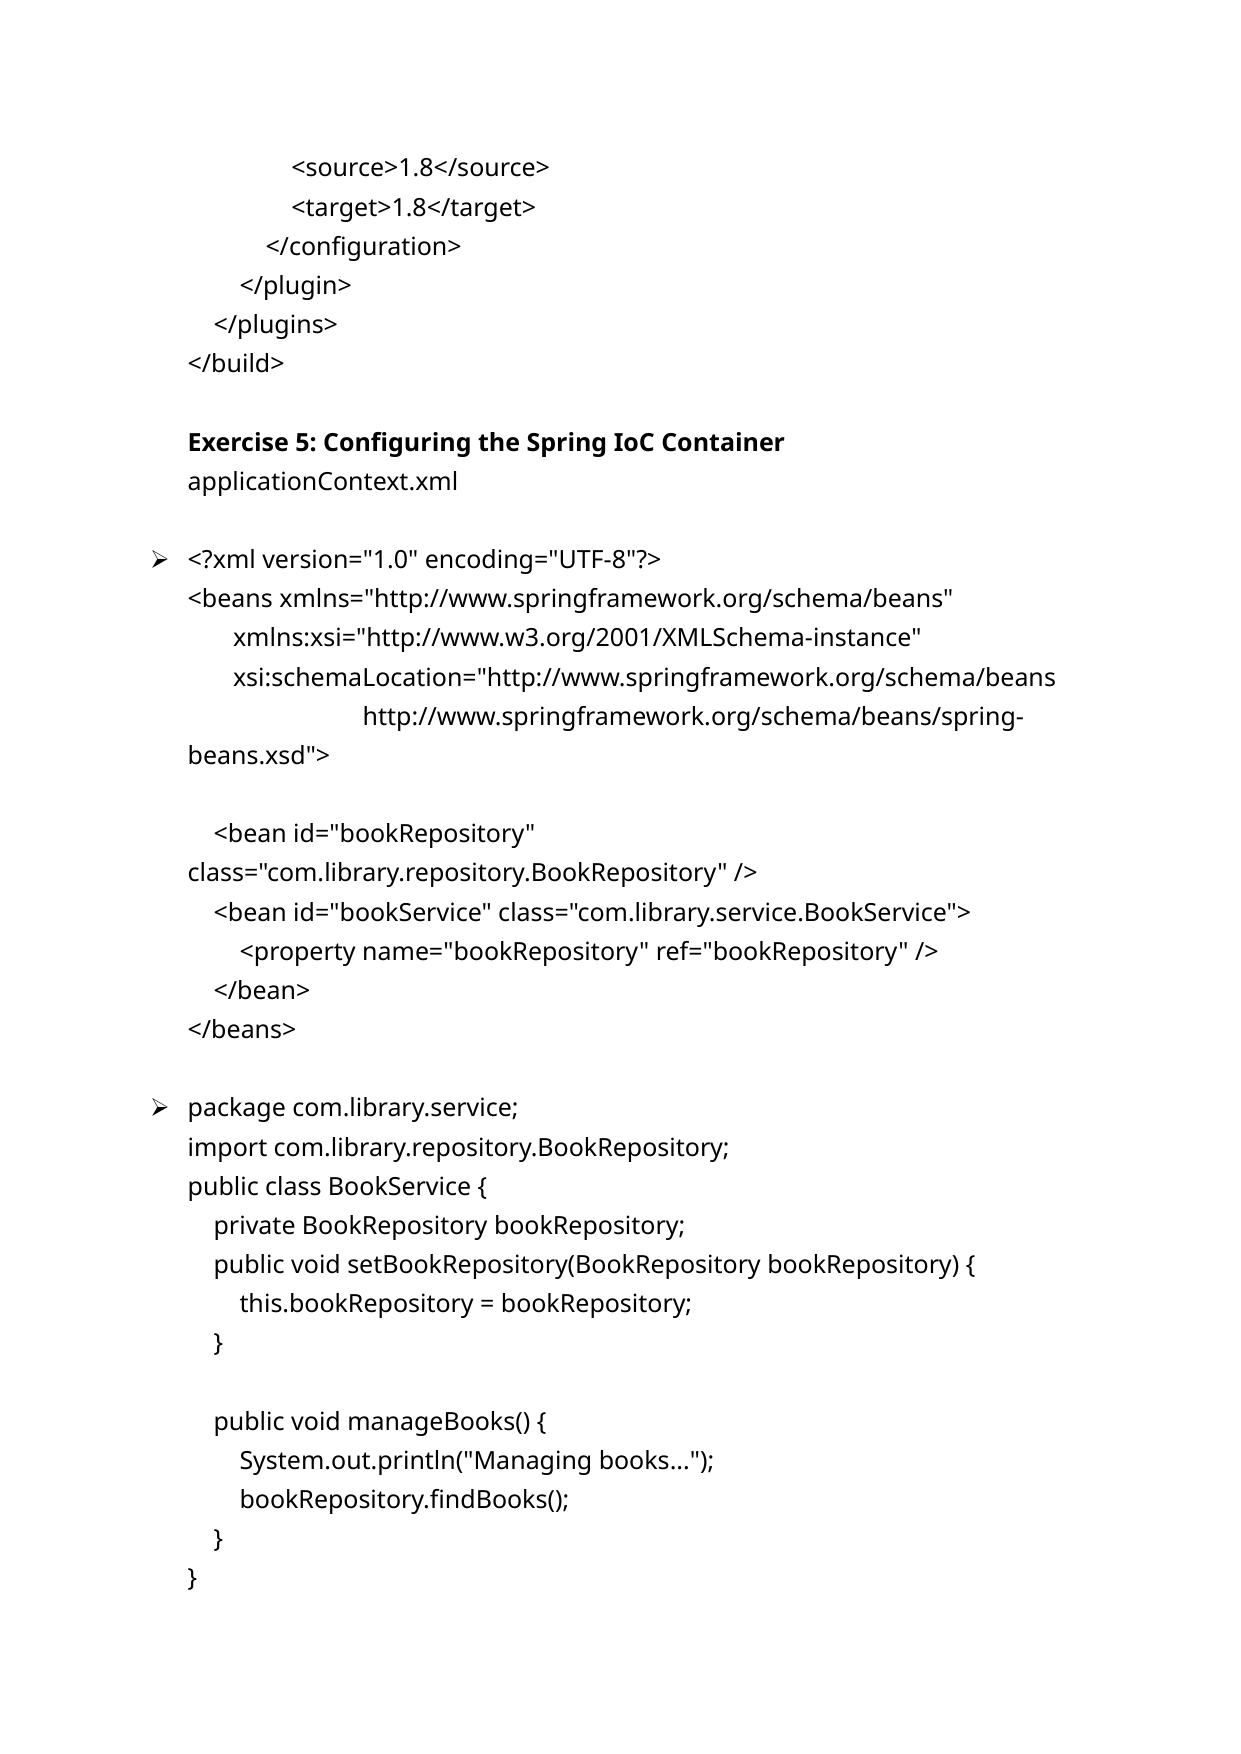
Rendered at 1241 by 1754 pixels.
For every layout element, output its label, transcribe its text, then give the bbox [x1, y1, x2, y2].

list </bean> [187, 972, 1090, 1007]
list <property name="bookRepository" ref="bookRepository" /> [187, 933, 1090, 967]
list System.out.println("Managing books..."); [187, 1442, 1090, 1477]
list xmlns:xsi="http://www.w3.org/2001/XMLSchema-instance" [187, 620, 1090, 654]
list } [187, 1325, 1090, 1359]
list public void setBookRepository(BookRepository bookRepository) { [187, 1247, 1090, 1281]
list <beans xmlns="http://www.springframework.org/schema/beans" [187, 581, 1090, 615]
list private BookRepository bookRepository; [187, 1207, 1090, 1242]
list public class BookService { [187, 1168, 1090, 1202]
list <bean id="bookService" class="com.library.service.BookService"> [187, 894, 1090, 928]
list } [187, 1560, 1090, 1594]
list } [187, 1521, 1090, 1555]
list Exercise 5: Configuring the Spring IoC Container [187, 424, 1090, 458]
list </plugins> [187, 307, 1090, 341]
list bookRepository.findBooks(); [187, 1482, 1090, 1516]
list http://www.springframework.org/schema/beans/spring-beans.xsd"> [187, 698, 1090, 772]
list </configuration> [187, 228, 1090, 262]
list import com.library.repository.BookRepository; [187, 1129, 1090, 1163]
list </beans> [187, 1012, 1090, 1046]
list </plugin> [187, 267, 1090, 302]
list <source>1.8</source> [187, 150, 1090, 184]
list this.bookRepository = bookRepository; [187, 1286, 1090, 1320]
list <target>1.8</target> [187, 189, 1090, 223]
list package com.library.service; [150, 1090, 1090, 1124]
list public void manageBooks() { [187, 1403, 1090, 1437]
list applicationContext.xml [187, 463, 1090, 497]
list </build> [187, 346, 1090, 380]
list <?xml version="1.0" encoding="UTF-8"?> [150, 542, 1090, 576]
list <bean id="bookRepository" class="com.library.repository.BookRepository" /> [187, 816, 1090, 889]
list xsi:schemaLocation="http://www.springframework.org/schema/beans [187, 659, 1090, 693]
